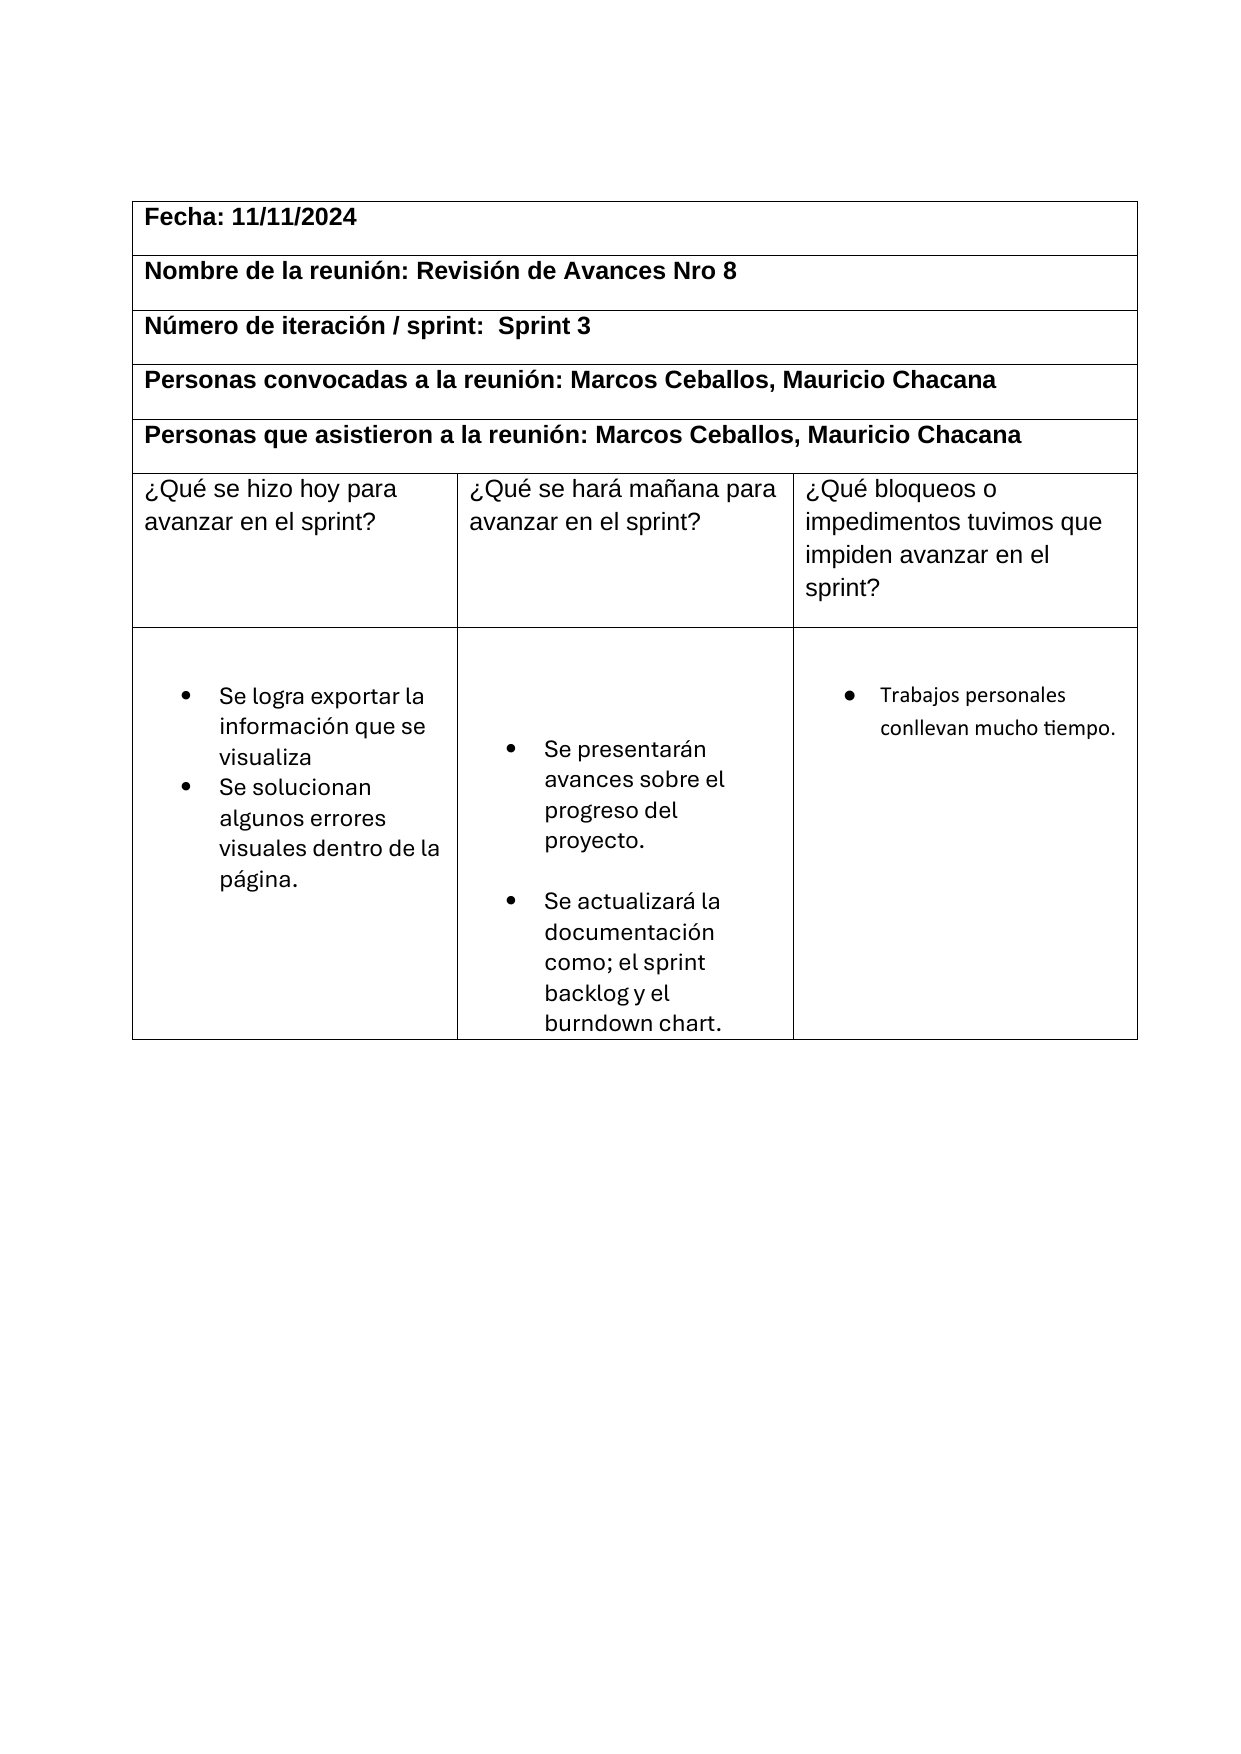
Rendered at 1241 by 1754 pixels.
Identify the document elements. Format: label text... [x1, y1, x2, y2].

table_cell Nombre de la reunión: Revisión de Avances Nro 8 [133, 256, 1137, 309]
table_cell Personas convocadas a la reunión: Marcos Ceballos, Mauricio Chacana [133, 365, 1137, 418]
table_cell Trabajos personales conllevan mucho tiempo. [794, 628, 1137, 1039]
table_cell Personas que asistieron a la reunión: Marcos Ceballos, Mauricio Chacana [133, 420, 1137, 473]
table_cell Se presentarán avances sobre el progreso del proyecto. Se actualizará la documentación como; el sprint backlog y el burndown chart. [458, 628, 793, 1039]
table_cell ¿Qué se hizo hoy para avanzar en el sprint? [133, 474, 457, 627]
table_cell ¿Qué se hará mañana para avanzar en el sprint? [458, 474, 793, 627]
table_header Fecha: 11/11/2024 [133, 202, 1137, 255]
table_cell Se logra exportar la información que se visualiza Se solucionan algunos errores visuales dentro de la página. [133, 628, 457, 1039]
table_cell Número de iteración / sprint: Sprint 3 [133, 311, 1137, 364]
table_cell ¿Qué bloqueos o impedimentos tuvimos que impiden avanzar en el sprint? [794, 474, 1137, 627]
